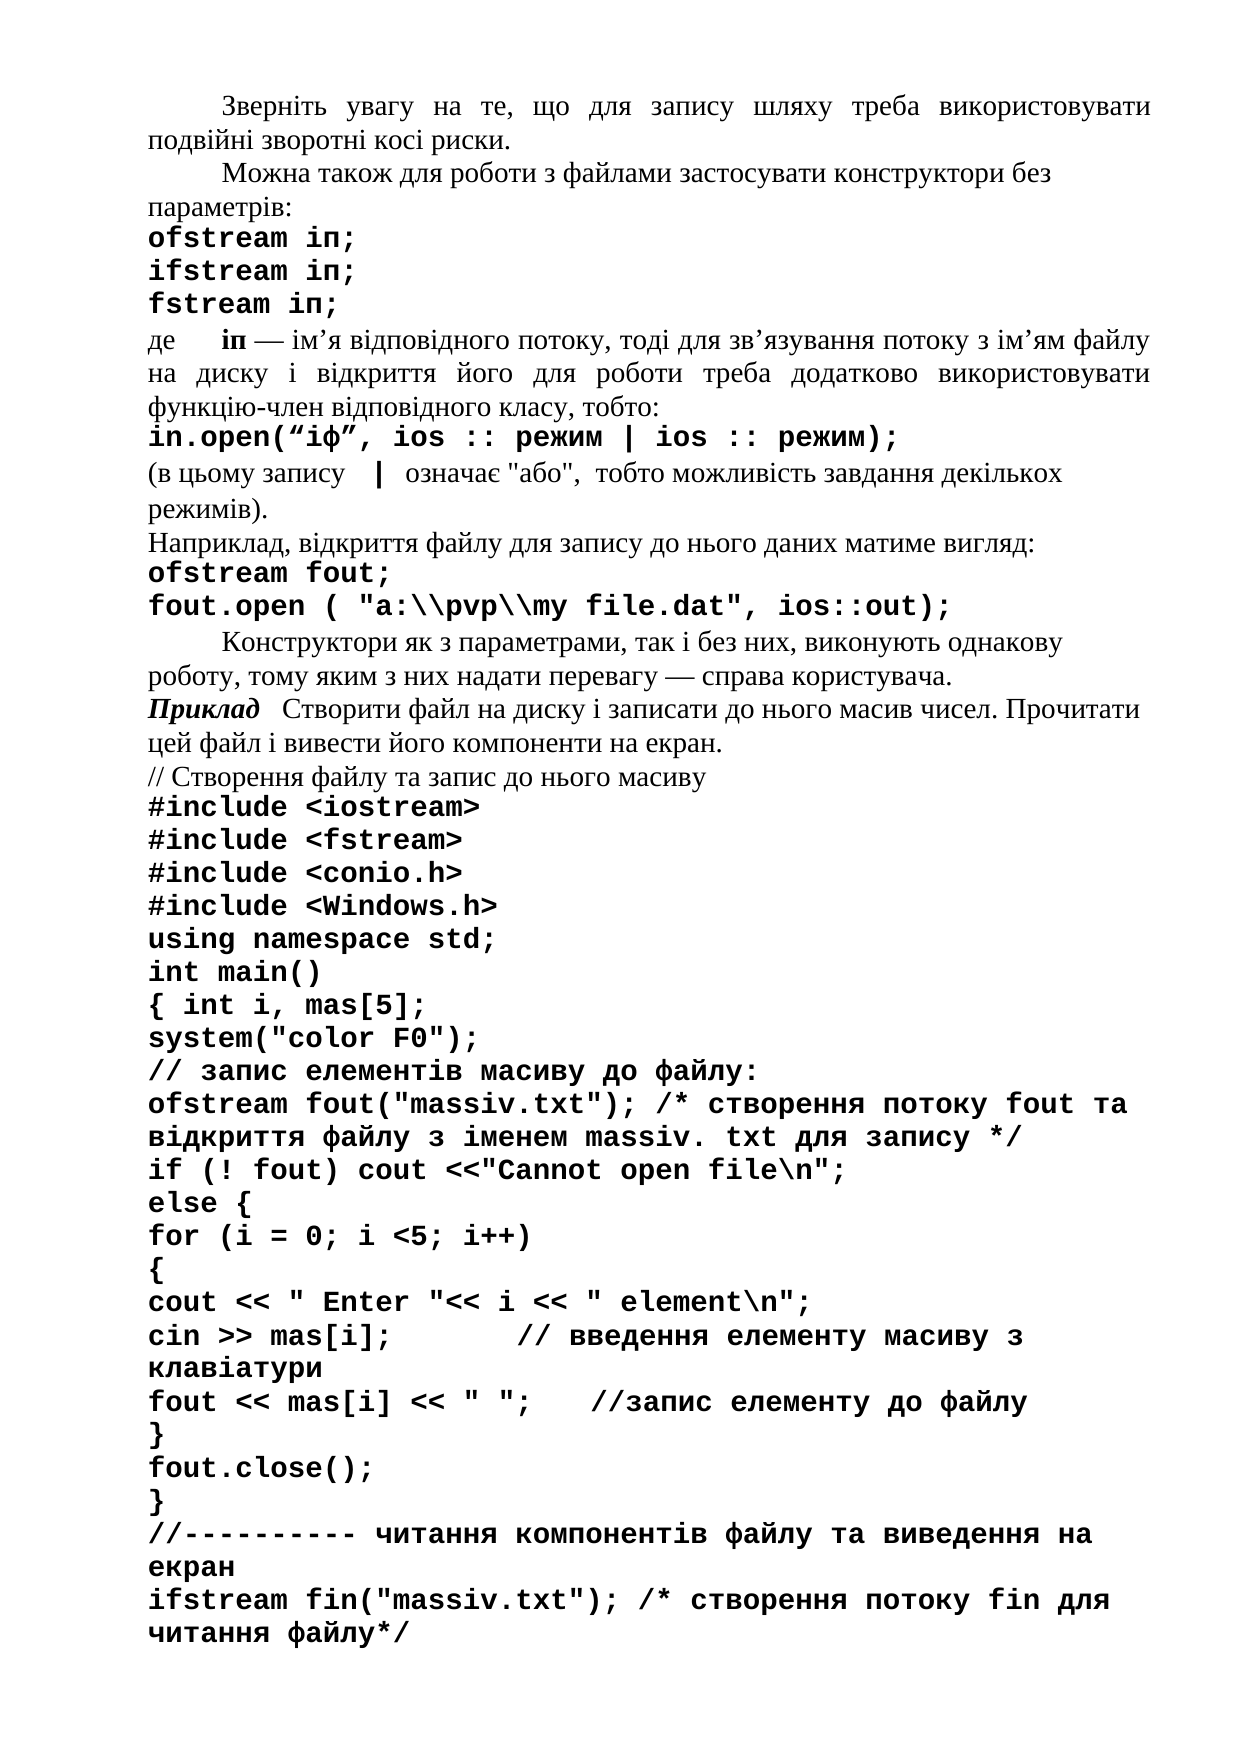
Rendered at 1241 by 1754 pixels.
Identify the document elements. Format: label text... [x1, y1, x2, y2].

text Приклад Створити файл на диску і записати до нього масив чисел. Прочитати цей файл і вивести його компоненти на екран. [148, 692, 1152, 759]
text ofstream fout; [148, 558, 1152, 592]
text де іп — ім’я відповідного потоку, тоді для зв’язування потоку з ім’ям файлу на диску і відкриття його для роботи треба додатково використовувати функцію-член відповідного класу, тобто: [148, 322, 1152, 422]
text #include <conio.h> [148, 858, 1152, 891]
text ifstream іп; [148, 256, 1152, 289]
text ofstream іп; [148, 223, 1152, 256]
text #include <iostream> [148, 792, 1152, 825]
text #include <fstream> [148, 825, 1152, 858]
text else { [148, 1188, 1152, 1222]
text ofstream fout("massiv.txt"); /* створення потоку fout та відкриття файлу з іменем massiv. txt для запису */ [148, 1089, 1152, 1156]
text cin >> mas[i]; // введення елементу масиву з клавіатури [148, 1321, 1152, 1387]
text { [148, 1254, 1152, 1288]
text fout.close(); [148, 1453, 1152, 1486]
text system("color F0"); [148, 1023, 1152, 1056]
text fout << mas[i] << " "; //запис елементу до файлу [148, 1387, 1152, 1420]
text for (i = 0; i <5; i++) [148, 1222, 1152, 1254]
text cout << " Enter "<< i << " element\n"; [148, 1288, 1152, 1321]
text ifstream fin("massiv.txt"); /* створення потоку fin для читання файлу*/ [148, 1585, 1152, 1651]
text if (! fout) cout <<"Cannot open file\n"; [148, 1156, 1152, 1188]
text fstream іп; [148, 289, 1152, 322]
text іn.ореn(“іф”, ios :: режим | ios :: режим); [148, 422, 1152, 455]
text #include <Windows.h> [148, 891, 1152, 924]
text Можна також для роботи з файлами застосувати конструктори без параметрів: [148, 156, 1152, 223]
text Зверніть увагу на те, що для запису шляху треба використовувати подвійні зворотні косі риски. [148, 88, 1152, 156]
text } [148, 1486, 1152, 1519]
text //---------- читання компонентів файлу та виведення на екран [148, 1519, 1152, 1585]
text // запис елементів масиву до файлу: [148, 1056, 1152, 1089]
text Конструктори як з параметрами, так і без них, виконують однакову роботу, тому яким з них надати перевагу — справа користувача. [148, 624, 1152, 692]
text fout.open ( "a:\\pvp\\my file.dat", ios::out); [148, 592, 1152, 624]
text } [148, 1420, 1152, 1453]
text { int i, mas[5]; [148, 990, 1152, 1023]
text int main() [148, 957, 1152, 990]
text using namespace std; [148, 924, 1152, 957]
text Наприклад, відкриття файлу для запису до нього даних матиме вигляд: [148, 525, 1152, 558]
text (в цьому запису | означає "або", тобто можливість завдання декількох режимів). [148, 455, 1152, 525]
text // Створення файлу та запис до нього масиву [148, 759, 1152, 792]
